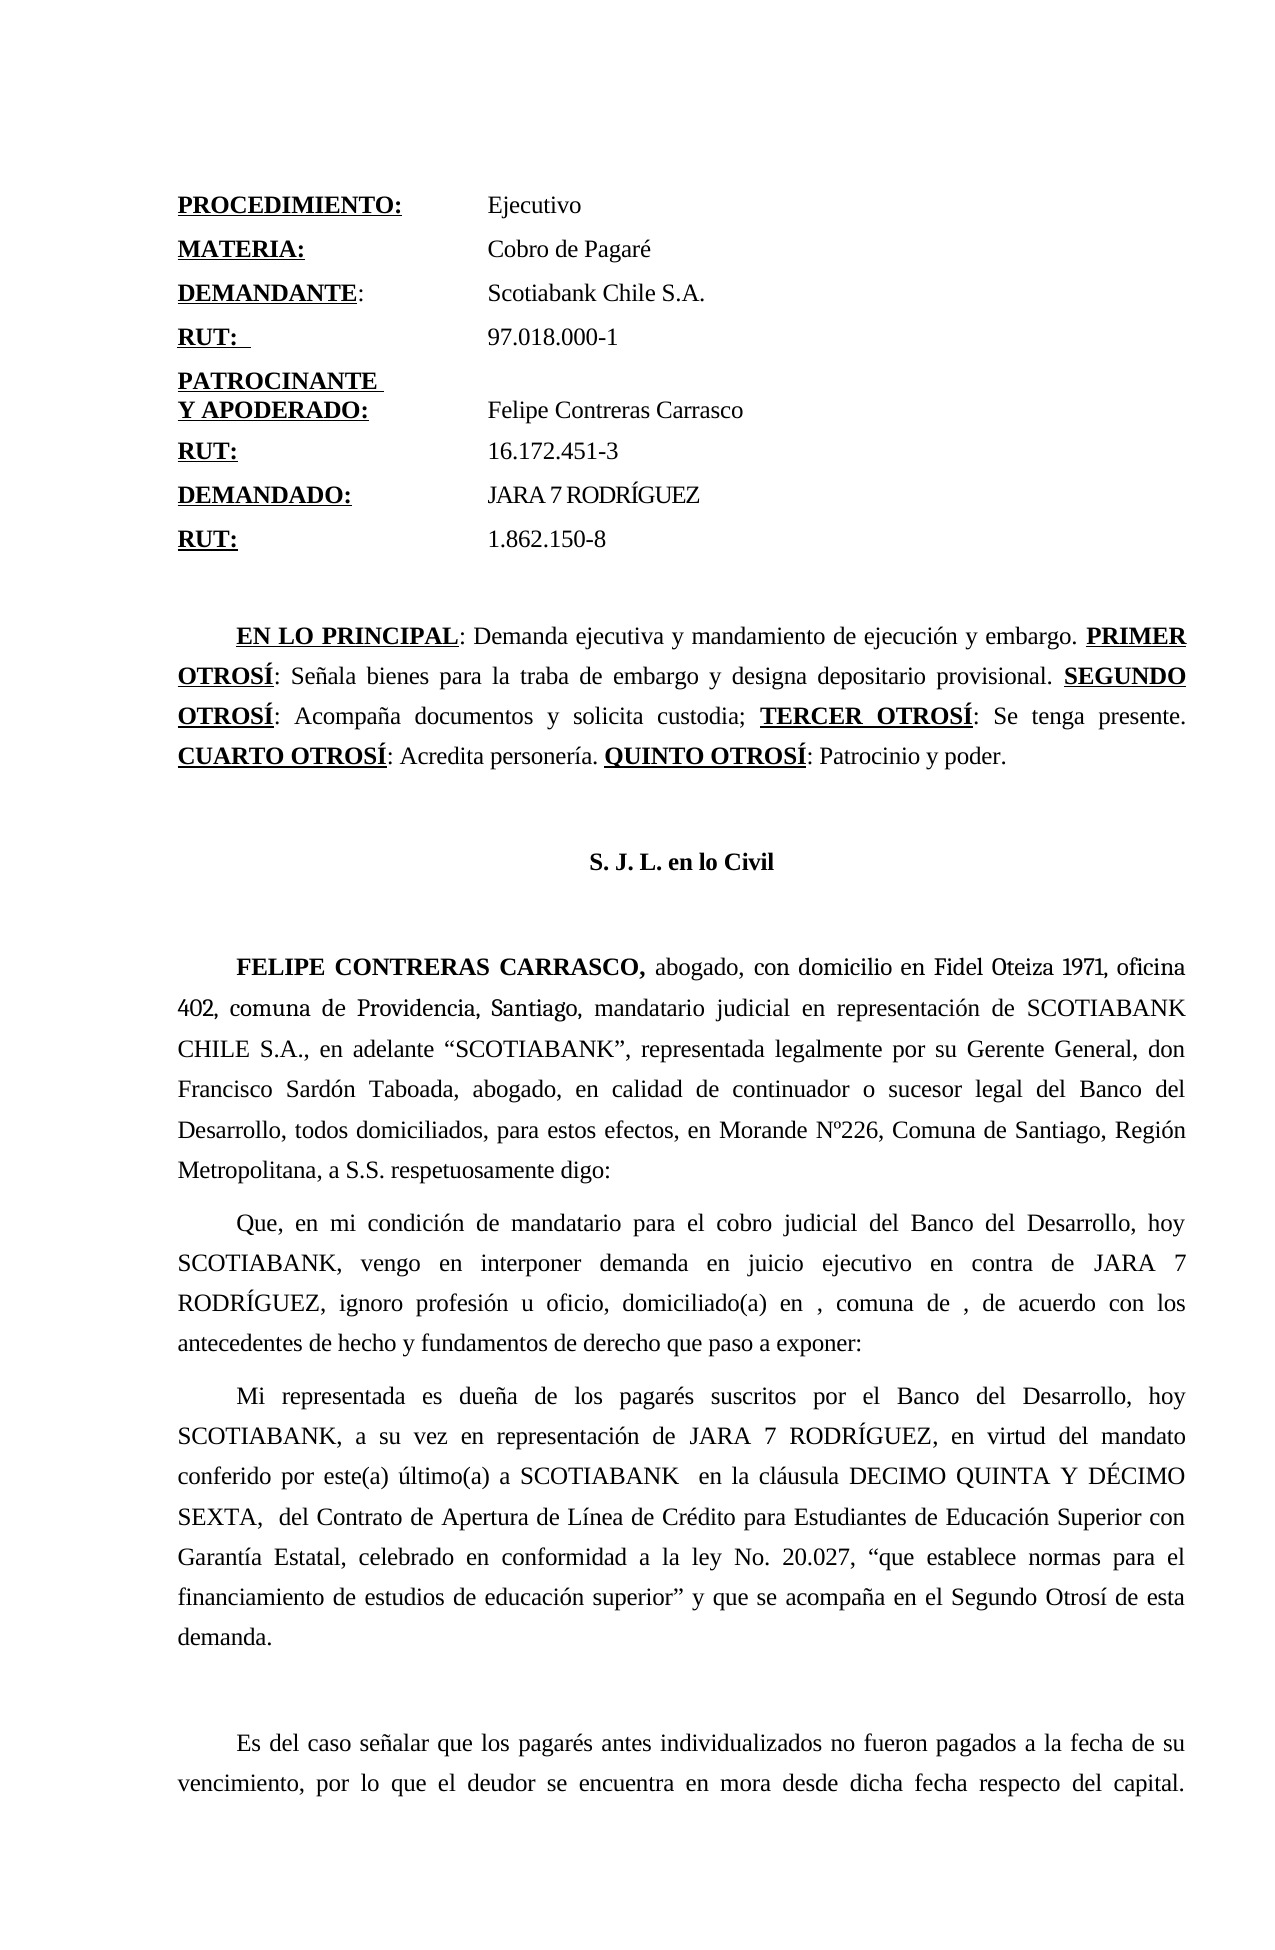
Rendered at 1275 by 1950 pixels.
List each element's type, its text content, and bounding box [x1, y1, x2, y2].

text RUT: 16.172.451-3 [177, 436, 1186, 465]
text FELIPE CONTRERAS CARRASCO, abogado, con domicilio en Fidel Oteiza 1971, oficina 402, comuna de Providencia, Santiago, mandatario judicial en representación de SCOTIABANK CHILE S.A., en adelante “SCOTIABANK”, representada legalmente por su Gerente General, don Francisco Sardón Taboada, abogado, en calidad de continuador o sucesor legal del Banco del Desarrollo, todos domiciliados, para estos efectos, en Morande Nº226, Comuna de Santiago, Región Metropolitana, a S.S. respetuosamente digo: [177, 952, 1186, 1184]
text Y APODERADO: Felipe Contreras Carrasco [177, 395, 1186, 423]
text EN LO PRINCIPAL: Demanda ejecutiva y mandamiento de ejecución y embargo. PRIMER OTROSÍ: Señala bienes para la traba de embargo y designa depositario provisional. SEGUNDO OTROSÍ: Acompaña documentos y solicita custodia; TERCER OTROSÍ: Se tenga presente. CUARTO OTROSÍ: Acredita personería. QUINTO OTROSÍ: Patrocinio y poder. [177, 621, 1186, 770]
text Mi representada es dueña de los pagarés suscritos por el Banco del Desarrollo, hoy SCOTIABANK, a su vez en representación de JARA 7 RODRÍGUEZ, en virtud del mandato conferido por este(a) último(a) a SCOTIABANK en la cláusula DECIMO QUINTA Y DÉCIMO SEXTA, del Contrato de Apertura de Línea de Crédito para Estudiantes de Educación Superior con Garantía Estatal, celebrado en conformidad a la ley No. 20.027, “que establece normas para el financiamiento de estudios de educación superior” y que se acompaña en el Segundo Otrosí de esta demanda. [177, 1381, 1186, 1651]
text DEMANDANTE: Scotiabank Chile S.A. [177, 278, 1186, 307]
text RUT: 1.862.150-8 [177, 524, 1186, 553]
text DEMANDADO: JARA 7 RODRÍGUEZ [177, 480, 1186, 509]
text Que, en mi condición de mandatario para el cobro judicial del Banco del Desarrollo, hoy SCOTIABANK, vengo en interponer demanda en juicio ejecutivo en contra de JARA 7 RODRÍGUEZ, ignoro profesión u oficio, domiciliado(a) en , comuna de , de acuerdo con los antecedentes de hecho y fundamentos de derecho que paso a exponer: [177, 1208, 1186, 1357]
text S. J. L. en lo Civil [177, 847, 1186, 876]
text PROCEDIMIENTO: Ejecutivo [177, 190, 1186, 218]
text MATERIA: Cobro de Pagaré [177, 234, 1186, 262]
text PATROCINANTE [177, 366, 1186, 395]
text RUT: 97.018.000-1 [177, 322, 1186, 351]
